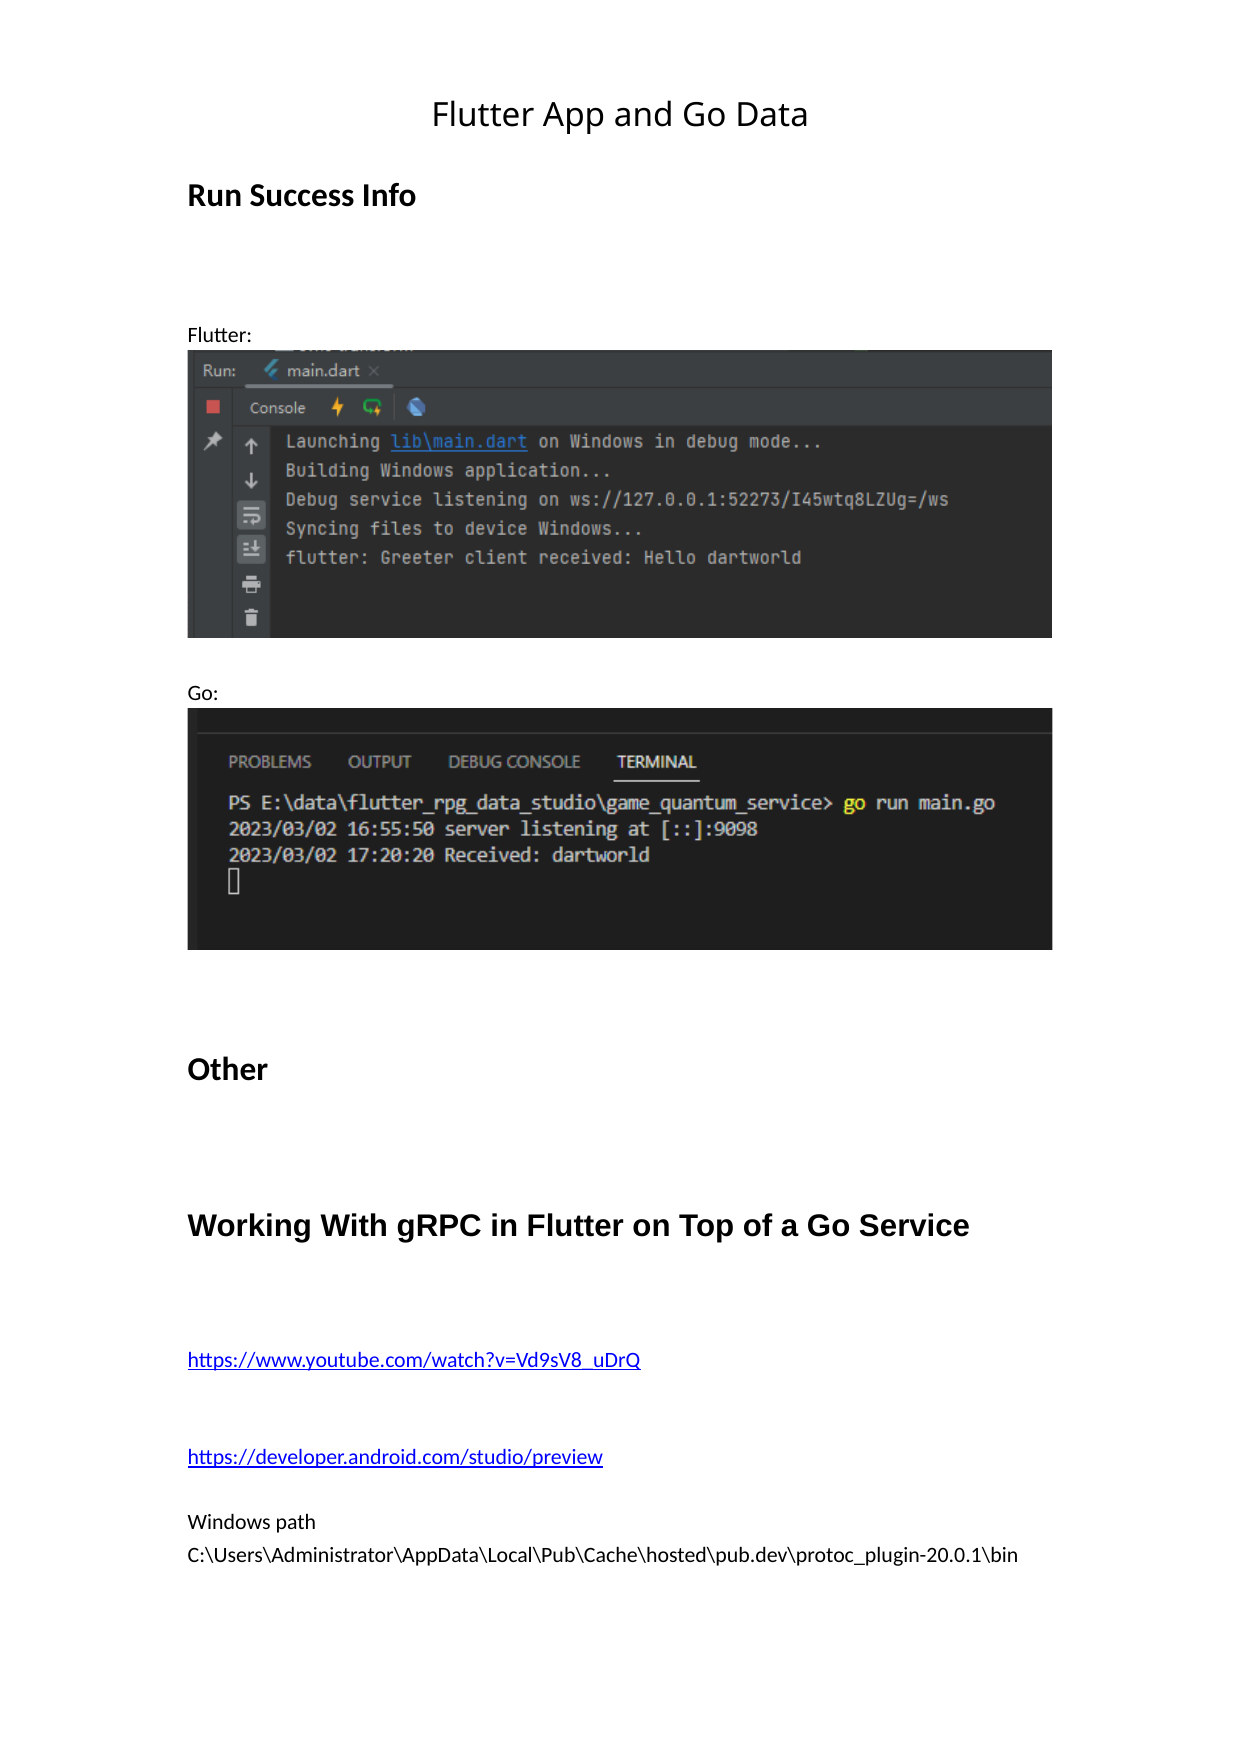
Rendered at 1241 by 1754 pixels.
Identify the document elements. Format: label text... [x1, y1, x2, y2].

text C:\Users\Administrator\AppData\Local\Pub\Cache\hosted\pub.dev\protoc_plugin-20.0.1\bin [187, 1538, 1053, 1571]
picture [187, 350, 1052, 638]
subtitle Working With gRPC in Flutter on Top of a Go Service [187, 1193, 1053, 1258]
picture [187, 708, 1053, 950]
subtitle Run Success Info [187, 162, 1053, 227]
text https://developer.android.com/studio/preview [187, 1441, 1053, 1473]
subtitle Other [187, 1036, 1053, 1101]
text Flutter: [187, 318, 1053, 351]
text Windows path [187, 1506, 1053, 1538]
text Go: [187, 676, 1053, 708]
text https://www.youtube.com/watch?v=Vd9sV8_uDrQ [187, 1343, 1053, 1376]
